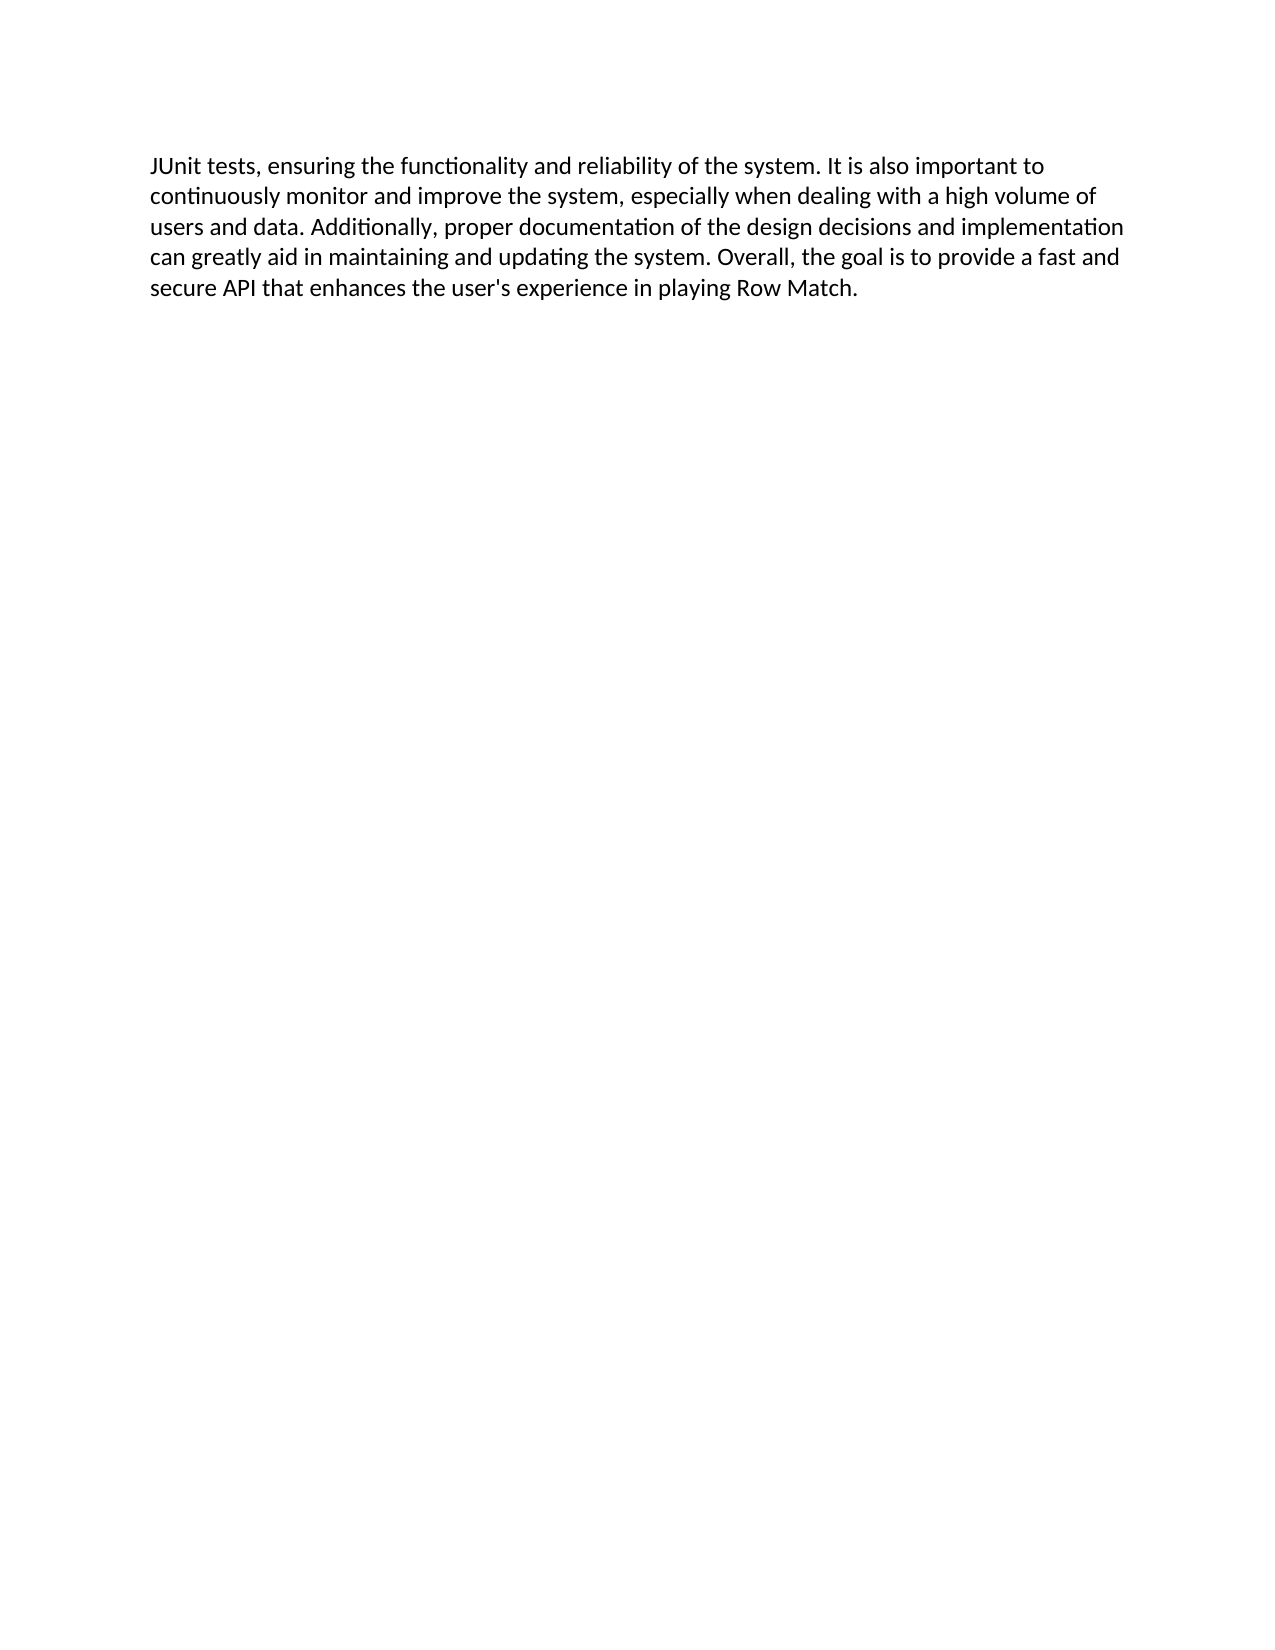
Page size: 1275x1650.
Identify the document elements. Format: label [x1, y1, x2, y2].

text [150, 150, 1125, 303]
